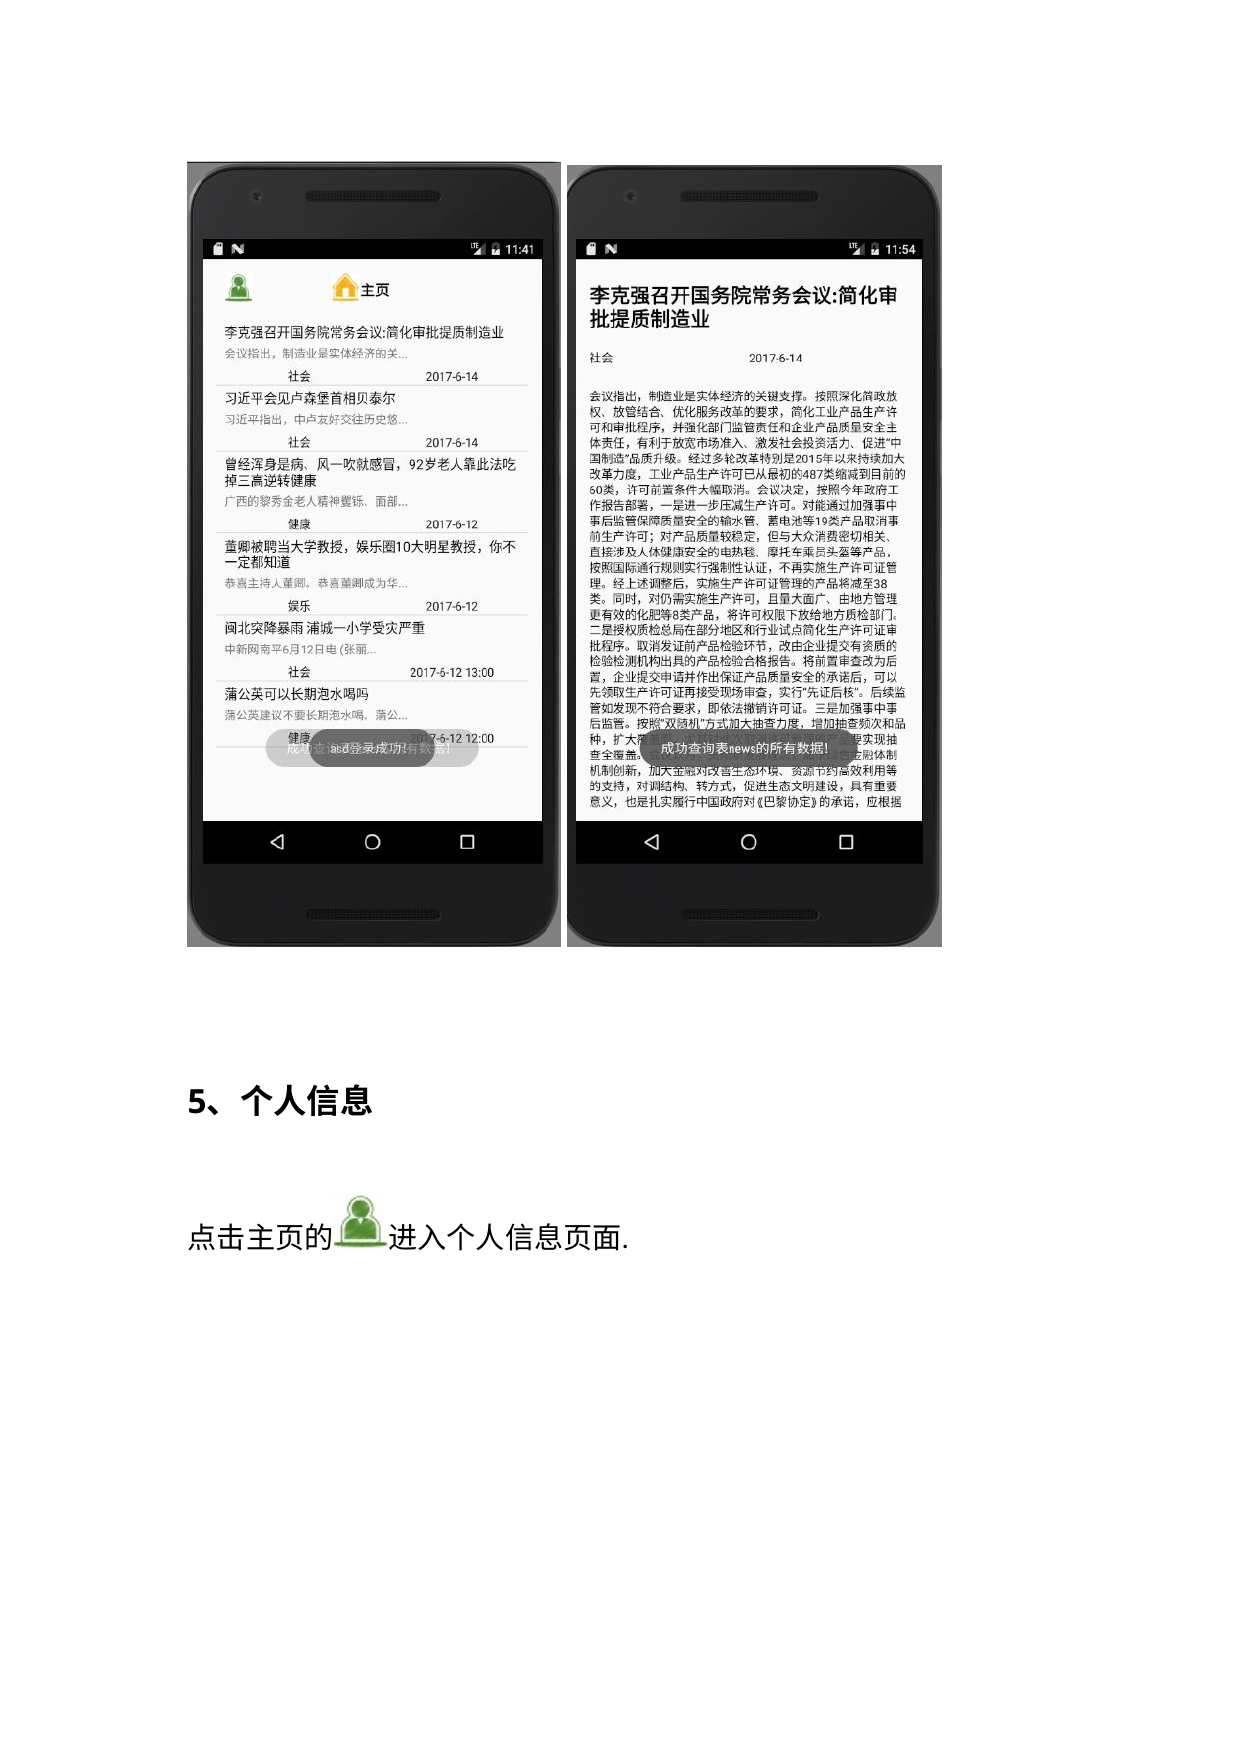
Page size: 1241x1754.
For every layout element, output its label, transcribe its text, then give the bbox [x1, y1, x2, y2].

picture [187, 161, 561, 947]
picture [333, 1193, 389, 1249]
text 点击主页的进入个人信息页面. [187, 1194, 1053, 1259]
picture [567, 165, 942, 947]
subtitle 5、个人信息 [187, 1067, 1053, 1132]
